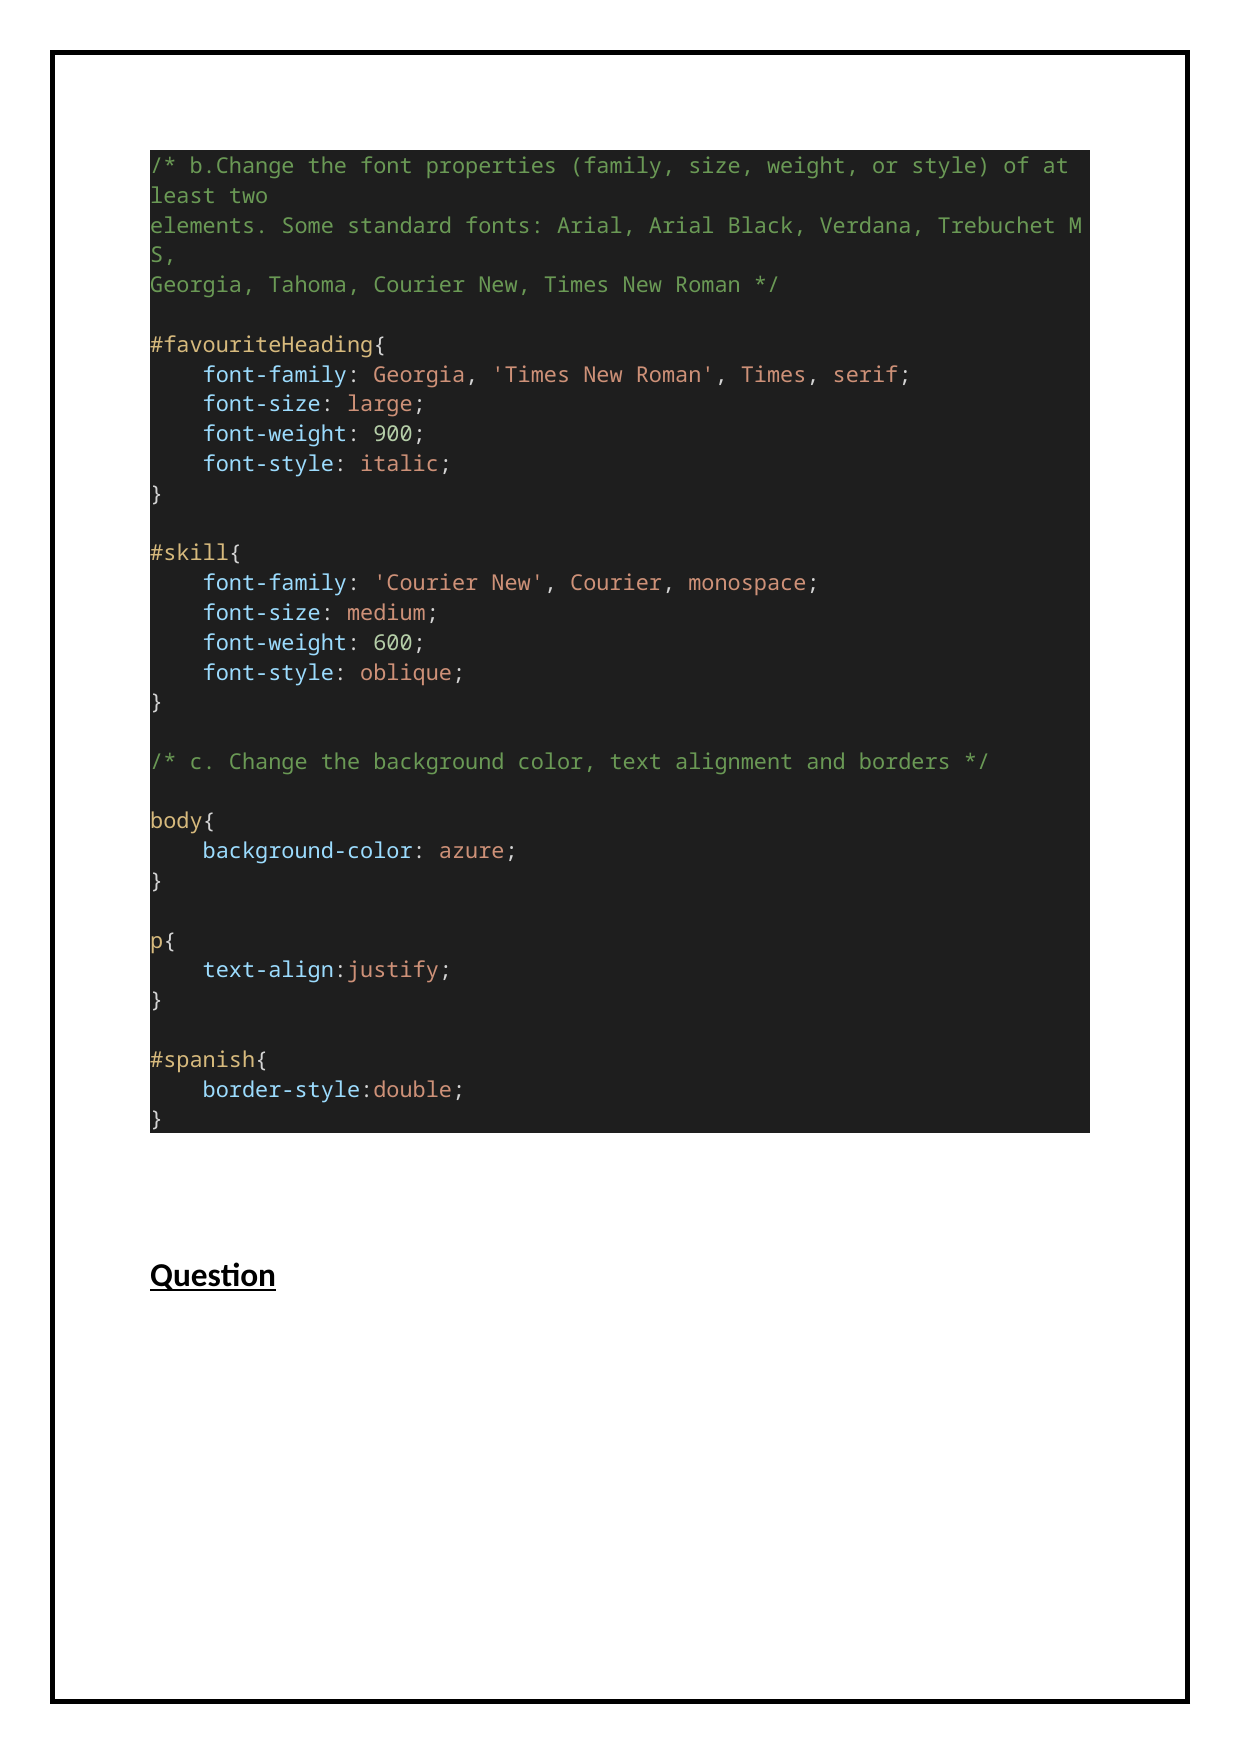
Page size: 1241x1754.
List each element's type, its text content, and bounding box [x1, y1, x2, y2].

text #skill{ [150, 537, 1090, 567]
text font-style: oblique; [150, 656, 1090, 686]
text } [150, 478, 1090, 507]
text /* b.Change the font properties (family, size, weight, or style) of at least two [150, 150, 1090, 209]
text font-weight: 900; [150, 418, 1090, 448]
text } [150, 865, 1090, 895]
text #favouriteHeading{ [150, 329, 1090, 358]
text p{ [150, 924, 1090, 954]
text border-style:double; [150, 1073, 1090, 1103]
text Question [150, 1254, 1090, 1295]
text Georgia, Tahoma, Courier New, Times New Roman */ [150, 269, 1090, 299]
text elements. Some standard fonts: Arial, Arial Black, Verdana, Trebuchet MS, [150, 209, 1090, 269]
text font-weight: 600; [150, 627, 1090, 656]
text /* c. Change the background color, text alignment and borders */ [150, 746, 1090, 776]
text font-size: medium; [150, 597, 1090, 627]
text text-align:justify; [150, 954, 1090, 984]
text } [150, 984, 1090, 1014]
text body{ [150, 805, 1090, 835]
text background-color: azure; [150, 835, 1090, 865]
text font-style: italic; [150, 448, 1090, 478]
text font-size: large; [150, 388, 1090, 418]
text } [150, 1103, 1090, 1133]
text font-family: 'Courier New', Courier, monospace; [150, 567, 1090, 597]
text font-family: Georgia, 'Times New Roman', Times, serif; [150, 358, 1090, 388]
text } [150, 686, 1090, 716]
text #spanish{ [150, 1044, 1090, 1073]
